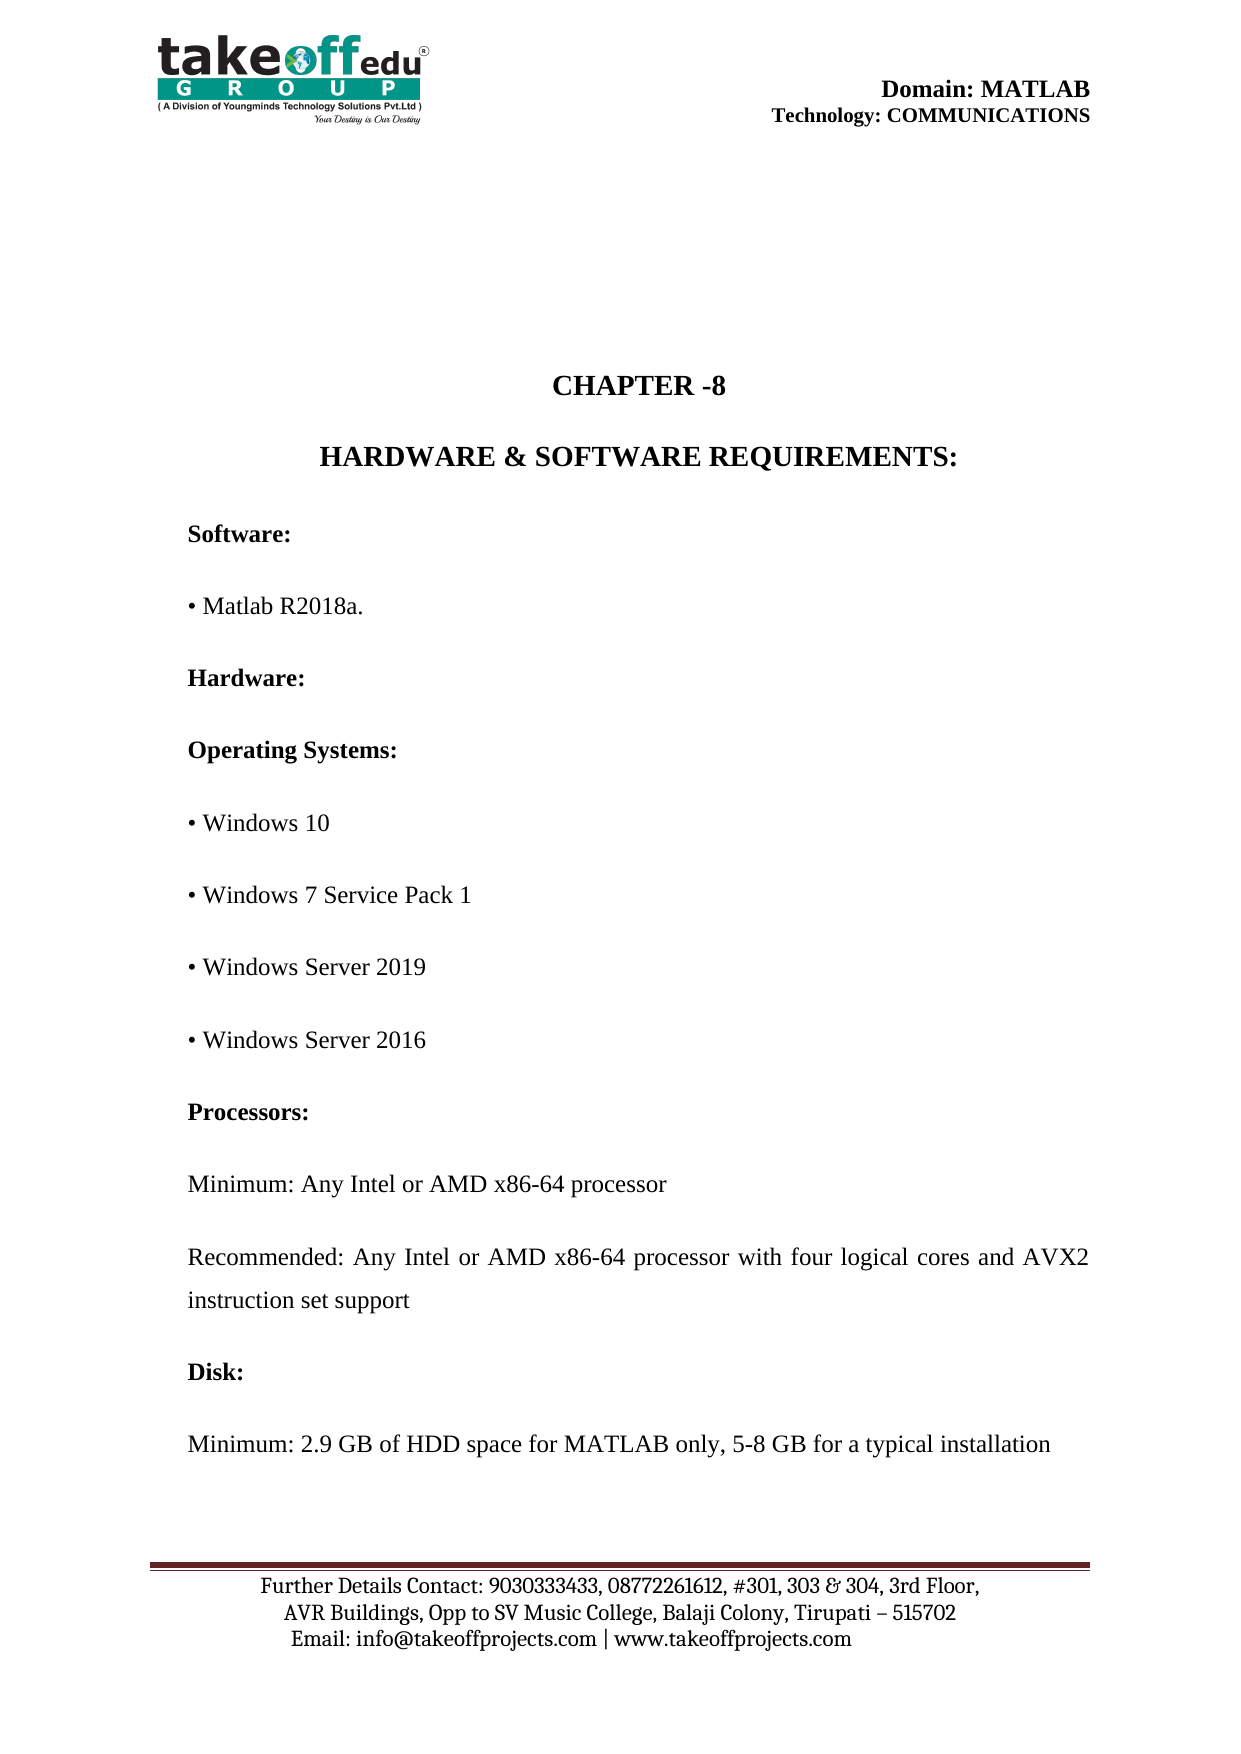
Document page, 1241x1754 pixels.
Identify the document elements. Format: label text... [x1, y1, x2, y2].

text • Windows 10 [187, 808, 1090, 837]
text Processors: [187, 1097, 1090, 1126]
text Hardware: [187, 663, 1090, 692]
text • Matlab R2018a. [150, 591, 1090, 620]
text HARDWARE & SOFTWARE REQUIREMENTS: [187, 439, 1090, 473]
text Operating Systems: [187, 736, 1090, 764]
text Disk: [187, 1357, 1090, 1386]
text CHAPTER -8 [187, 368, 1090, 402]
text Software: [187, 519, 1090, 547]
picture [150, 35, 434, 138]
text Recommended: Any Intel or AMD x86-64 processor with four logical cores and AVX2 instruction set support [187, 1242, 1090, 1313]
text • Windows Server 2016 [187, 1025, 1090, 1053]
text • Windows 7 Service Pack 1 [187, 880, 1090, 909]
text • Windows Server 2019 [187, 952, 1090, 981]
text Minimum: 2.9 GB of HDD space for MATLAB only, 5-8 GB for a typical installation [187, 1429, 1090, 1458]
text Minimum: Any Intel or AMD x86-64 processor [187, 1169, 1090, 1198]
